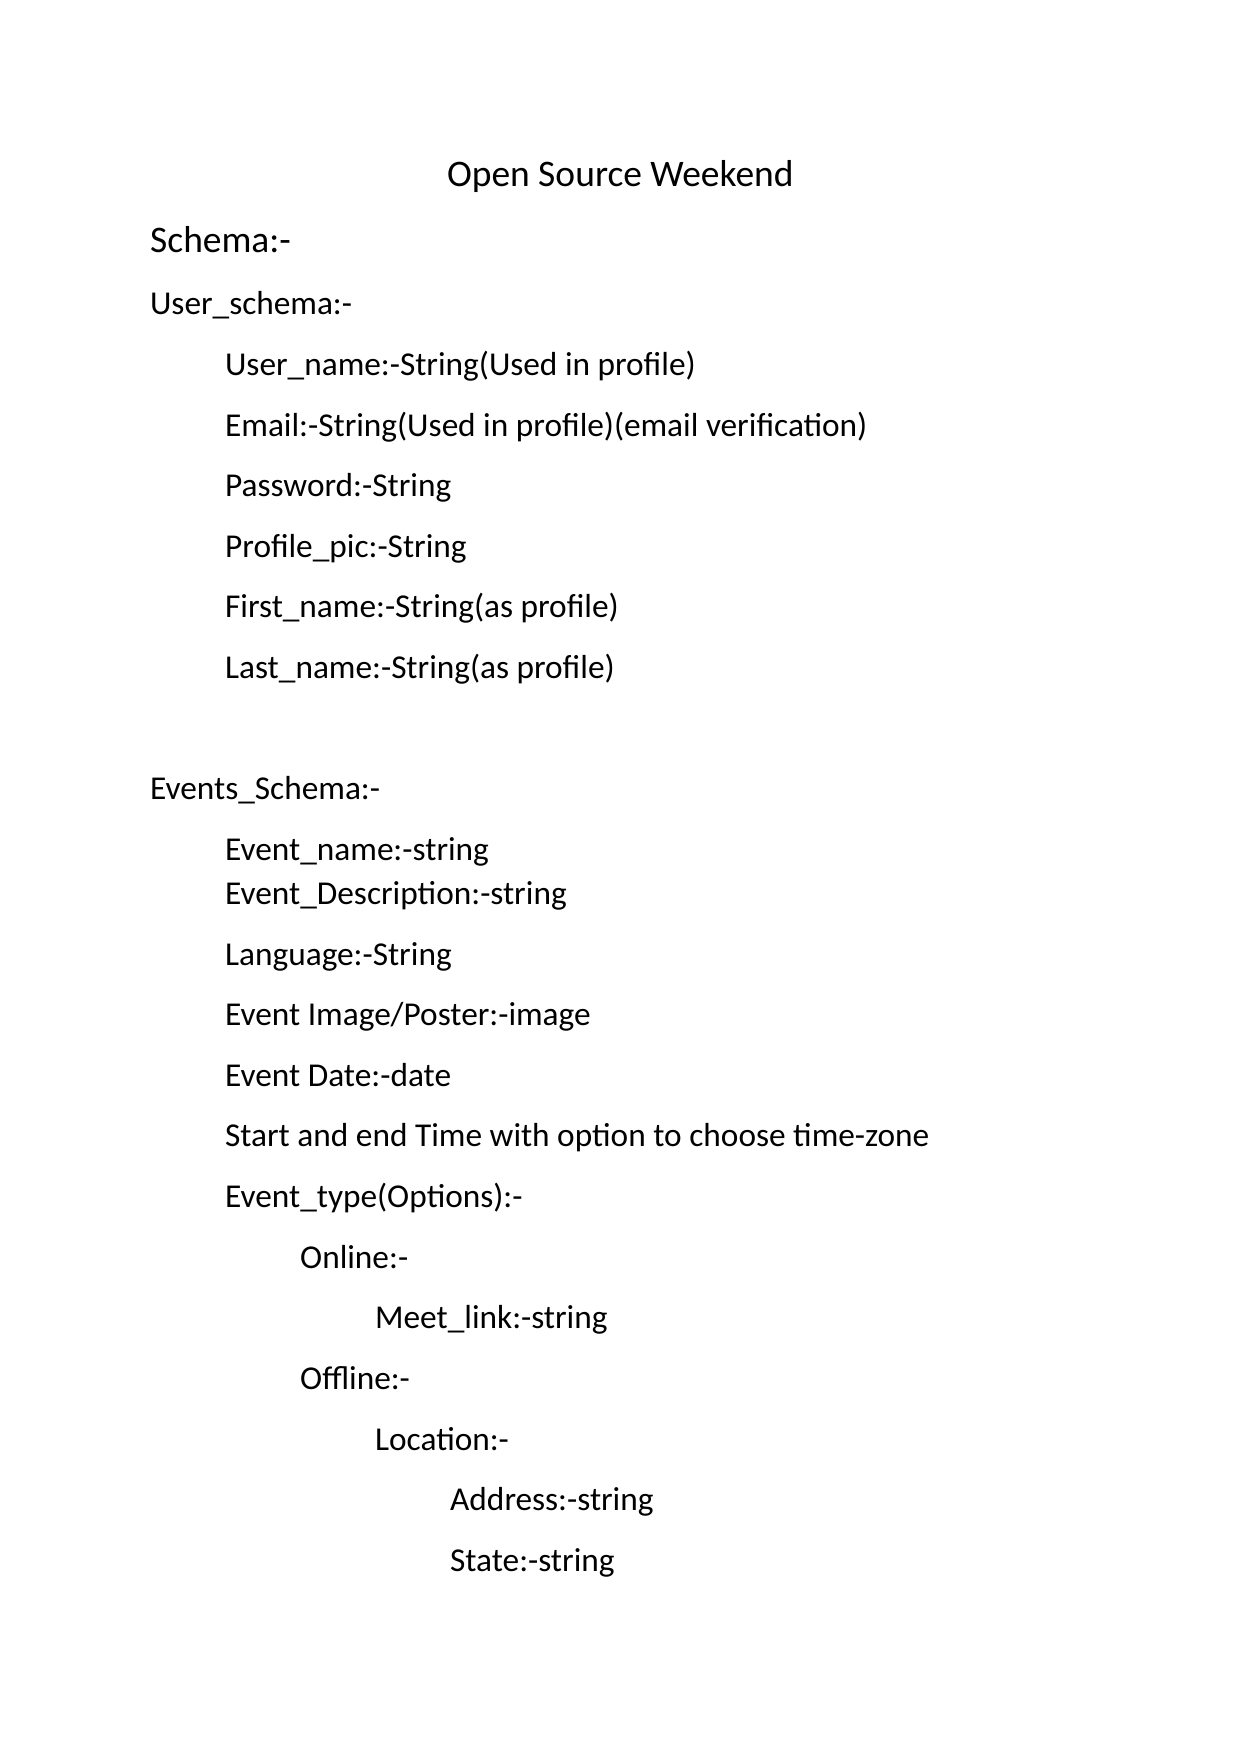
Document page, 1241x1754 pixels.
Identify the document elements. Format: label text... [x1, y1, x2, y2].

text State:-string [225, 1539, 1090, 1579]
text Password:-String [225, 464, 1090, 505]
text Event Image/Poster:-image [225, 993, 1090, 1034]
text Schema:- [150, 216, 1090, 262]
text Location:- [225, 1417, 1090, 1458]
text Online:- [225, 1236, 1090, 1276]
text Offline:- [225, 1357, 1090, 1398]
text User_name:-String(Used in profile) [225, 343, 1090, 384]
text Event Date:-date [225, 1054, 1090, 1094]
text Meet_link:-string [225, 1296, 1090, 1337]
text First_name:-String(as profile) [225, 585, 1090, 626]
text Open Source Weekend [150, 150, 1090, 196]
text Profile_pic:-String [225, 525, 1090, 566]
text Event_name:-string Event_Description:-string [225, 828, 1090, 913]
text Language:-String [225, 932, 1090, 973]
text Last_name:-String(as profile) [150, 646, 1090, 687]
text Start and end Time with option to choose time-zone [225, 1114, 1090, 1155]
text Address:-string [225, 1478, 1090, 1519]
text User_schema:- [150, 282, 1090, 323]
text Event_type(Options):- [225, 1175, 1090, 1216]
text Events_Schema:- [150, 767, 1090, 808]
text Email:-String(Used in profile)(email verification) [225, 403, 1090, 444]
